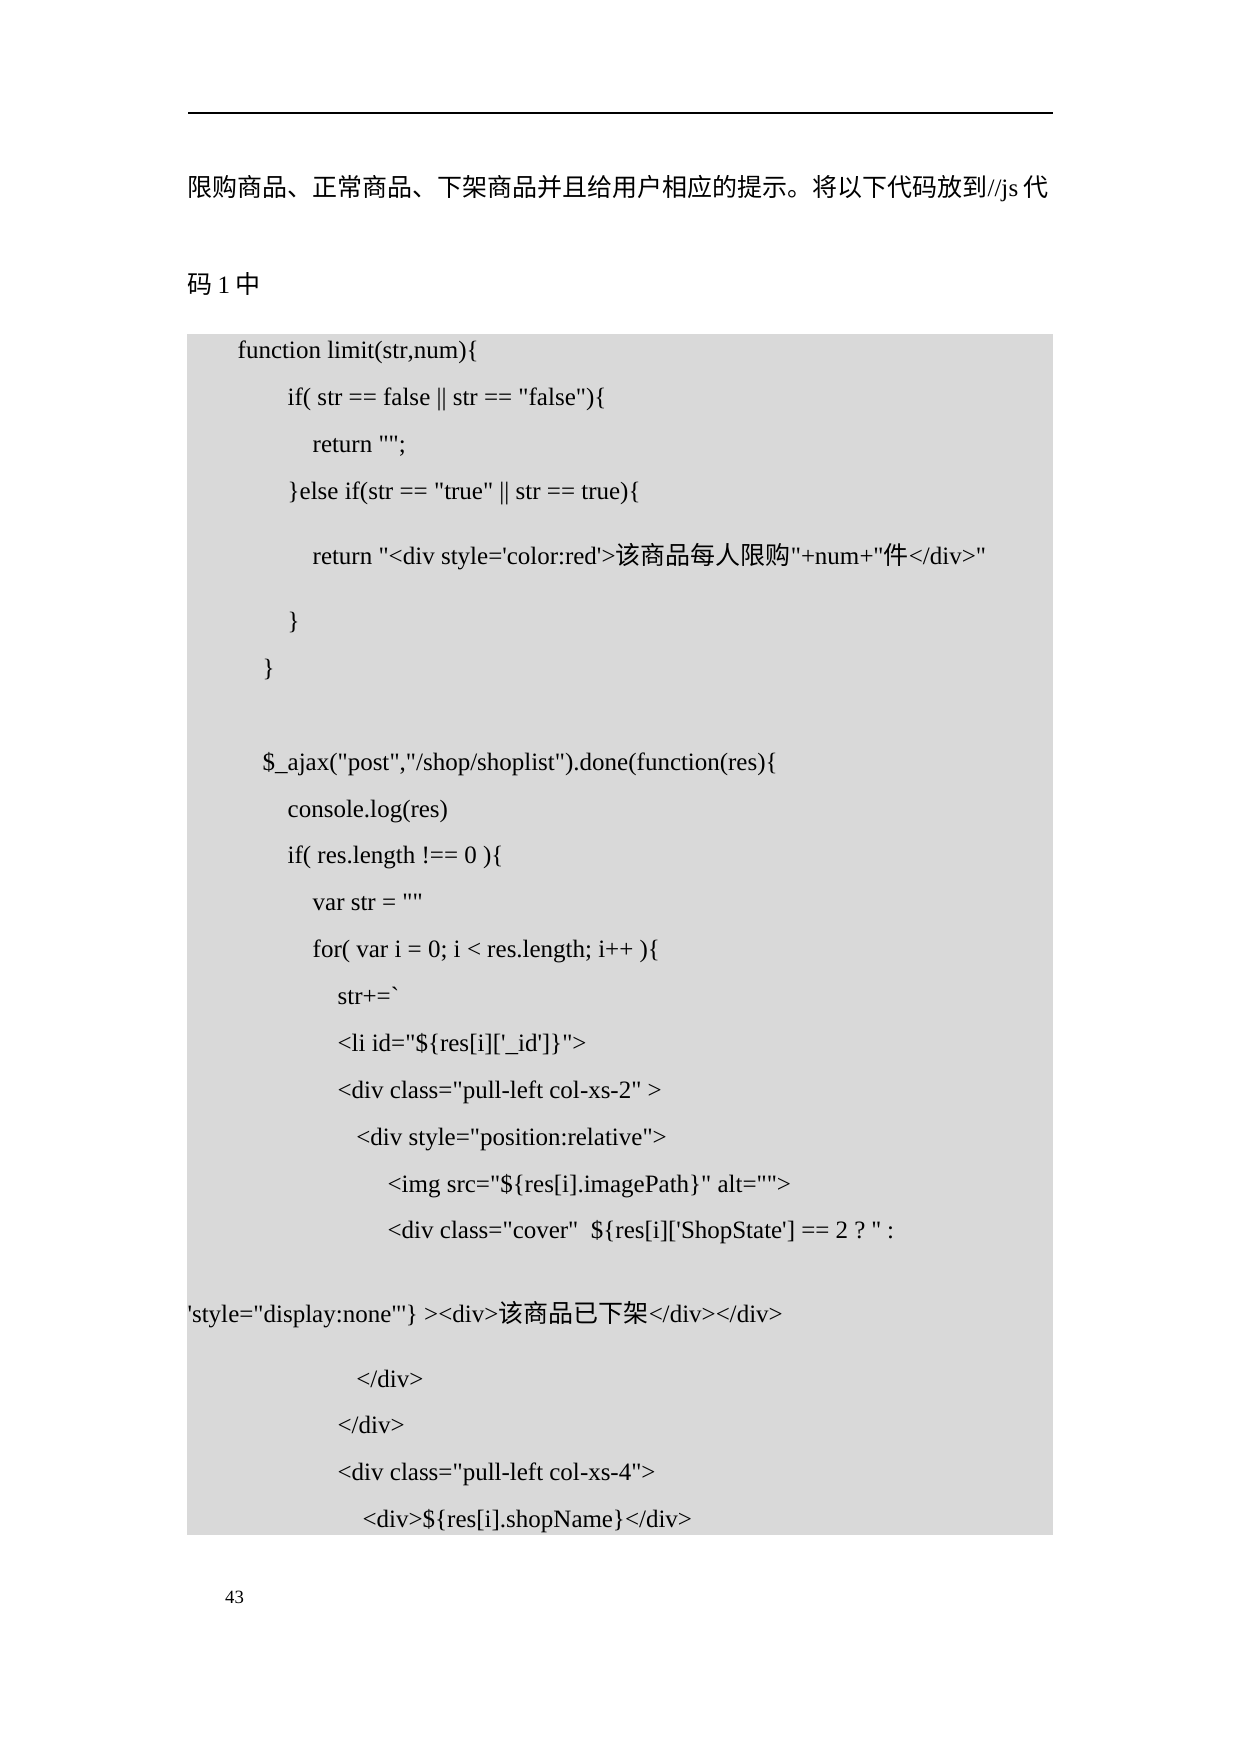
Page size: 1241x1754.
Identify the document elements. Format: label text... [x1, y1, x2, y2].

text for( var i = 0; i < res.length; i++ ){ [187, 932, 1053, 965]
text <img src="${res[i].imagePath}" alt=""> [187, 1167, 1053, 1199]
text } [187, 604, 1053, 637]
text </div> [187, 1409, 1053, 1441]
text <div class="pull-left col-xs-4"> [187, 1456, 1053, 1488]
text var str = "" [187, 886, 1053, 918]
text str+=` [187, 979, 1053, 1012]
text function limit(str,num){ [187, 334, 1053, 366]
text <div>${res[i].shopName}</div> [187, 1502, 1053, 1535]
text <div style="position:relative"> [187, 1120, 1053, 1152]
text return ""; [187, 427, 1053, 460]
text }else if(str == "true" || str == true){ [187, 474, 1053, 507]
text if( str == false || str == "false"){ [187, 381, 1053, 413]
text </div> [187, 1362, 1053, 1394]
text } [187, 651, 1053, 684]
text console.log(res) [187, 792, 1053, 824]
text if( res.length !== 0 ){ [187, 839, 1053, 871]
text <li id="${res[i]['_id']}"> [187, 1026, 1053, 1059]
text $_ajax("post","/shop/shoplist").done(function(res){ [187, 745, 1053, 777]
text return "<div style='color:red'>该商品每人限购"+num+"件</div>" [187, 521, 1053, 586]
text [187, 153, 1053, 316]
text <div class="cover" ${res[i]['ShopState'] == 2 ? '' : 'style="display:none"'} ><div>该商品已下架</div></div> [187, 1214, 1053, 1344]
text <div class="pull-left col-xs-2" > [187, 1073, 1053, 1106]
